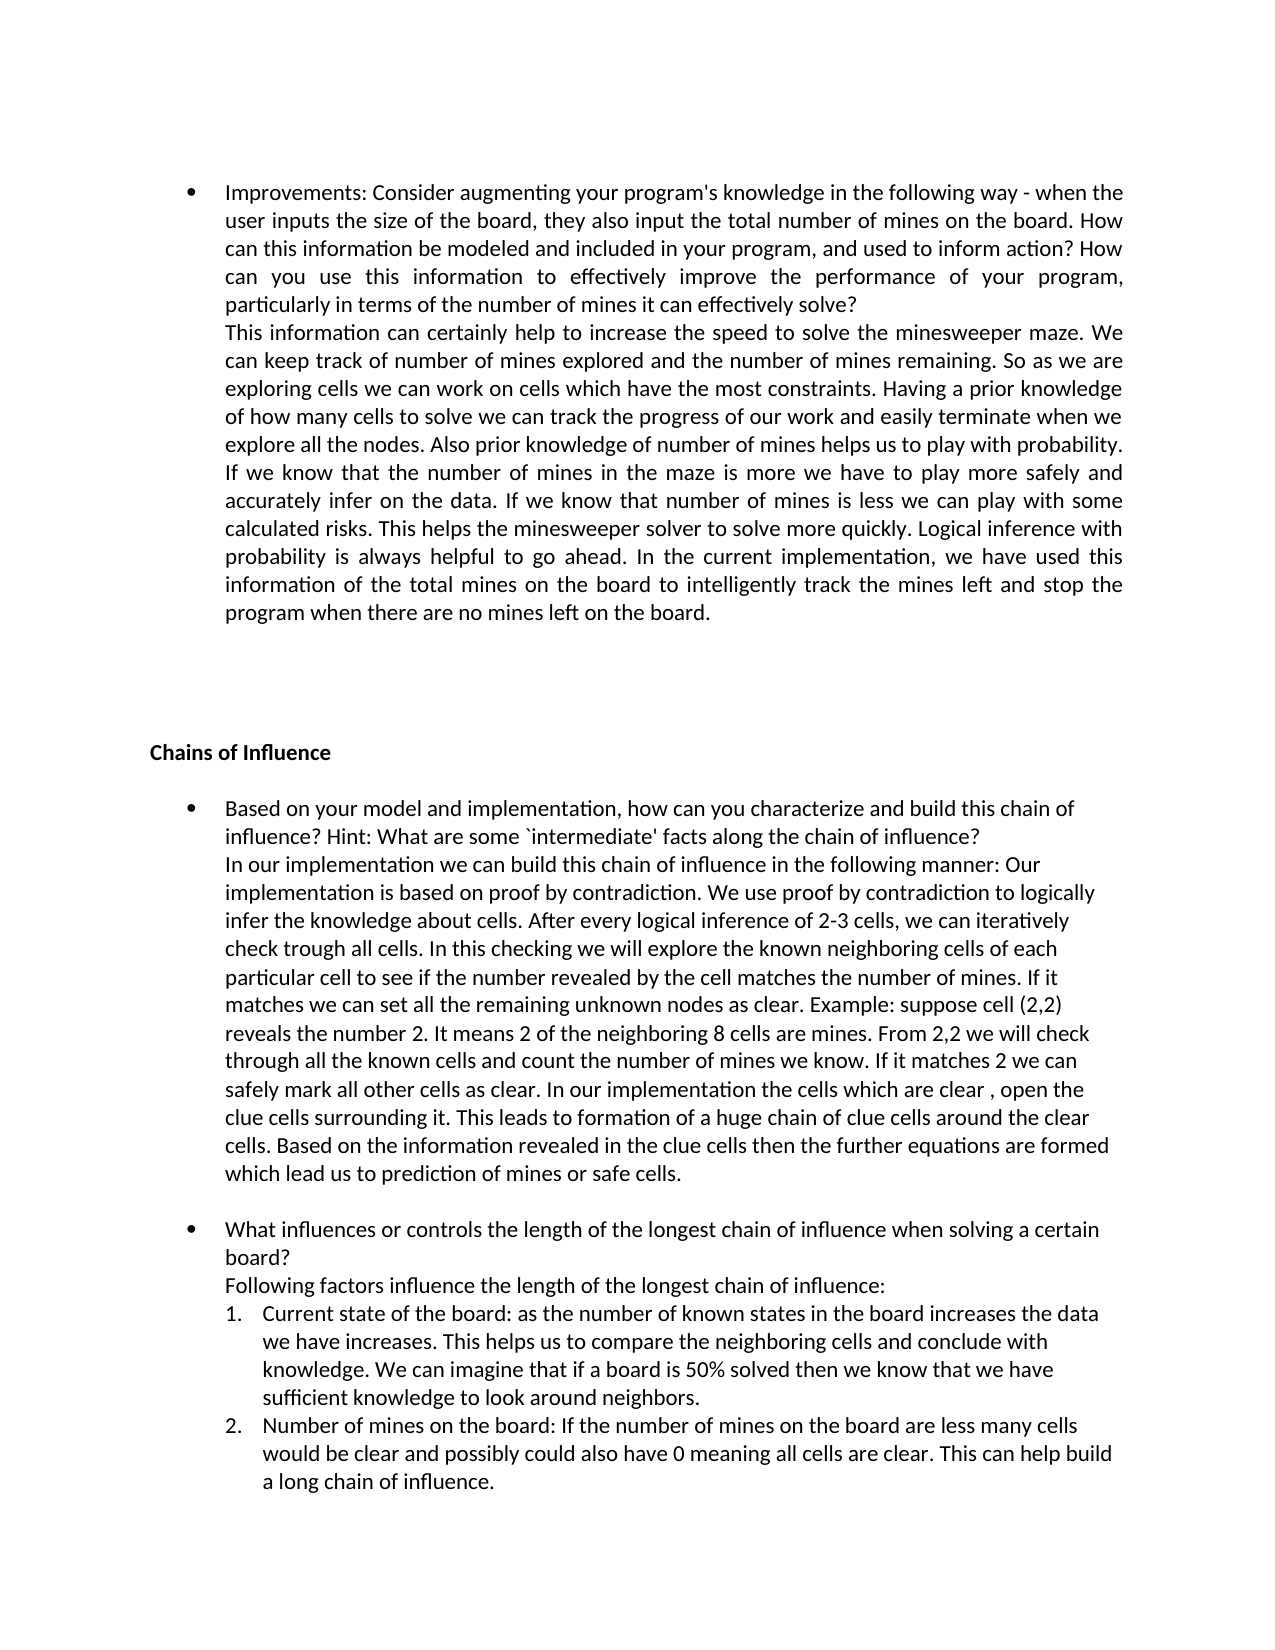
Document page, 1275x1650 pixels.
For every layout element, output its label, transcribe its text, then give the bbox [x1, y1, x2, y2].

list What influences or controls the length of the longest chain of influence when solving a certain board? [187, 1215, 1125, 1271]
list Based on your model and implementation, how can you characterize and build this chain of influence? Hint: What are some `intermediate' facts along the chain of influence? [187, 794, 1125, 851]
list In our implementation we can build this chain of influence in the following manner: Our implementation is based on proof by contradiction. We use proof by contradiction to logically infer the knowledge about cells. After every logical inference of 2-3 cells, we can iteratively check trough all cells. In this checking we will explore the known neighboring cells of each particular cell to see if the number revealed by the cell matches the number of mines. If it matches we can set all the remaining unknown nodes as clear. Example: suppose cell (2,2) reveals the number 2. It means 2 of the neighboring 8 cells are mines. From 2,2 we will check through all the known cells and count the number of mines we know. If it matches 2 we can safely mark all other cells as clear. In our implementation the cells which are clear , open the clue cells surrounding it. This leads to formation of a huge chain of clue cells around the clear cells. Based on the information revealed in the clue cells then the further equations are formed which lead us to prediction of mines or safe cells. [225, 851, 1125, 1187]
list Improvements: Consider augmenting your program's knowledge in the following way - when the user inputs the size of the board, they also input the total number of mines on the board. How can this information be modeled and included in your program, and used to inform action? How can you use this information to effectively improve the performance of your program, particularly in terms of the number of mines it can effectively solve? [187, 178, 1125, 318]
list Current state of the board: as the number of known states in the board increases the data we have increases. This helps us to compare the neighboring cells and conclude with knowledge. We can imagine that if a board is 50% solved then we know that we have sufficient knowledge to look around neighbors. [225, 1299, 1125, 1411]
list Following factors influence the length of the longest chain of influence: [225, 1271, 1125, 1299]
list Number of mines on the board: If the number of mines on the board are less many cells would be clear and possibly could also have 0 meaning all cells are clear. This can help build a long chain of influence. [225, 1411, 1125, 1495]
text Chains of Influence [150, 738, 1125, 766]
list This information can certainly help to increase the speed to solve the minesweeper maze. We can keep track of number of mines explored and the number of mines remaining. So as we are exploring cells we can work on cells which have the most constraints. Having a prior knowledge of how many cells to solve we can track the progress of our work and easily terminate when we explore all the nodes. Also prior knowledge of number of mines helps us to play with probability. If we know that the number of mines in the maze is more we have to play more safely and accurately infer on the data. If we know that number of mines is less we can play with some calculated risks. This helps the minesweeper solver to solve more quickly. Logical inference with probability is always helpful to go ahead. In the current implementation, we have used this information of the total mines on the board to intelligently track the mines left and stop the program when there are no mines left on the board. [225, 318, 1125, 626]
